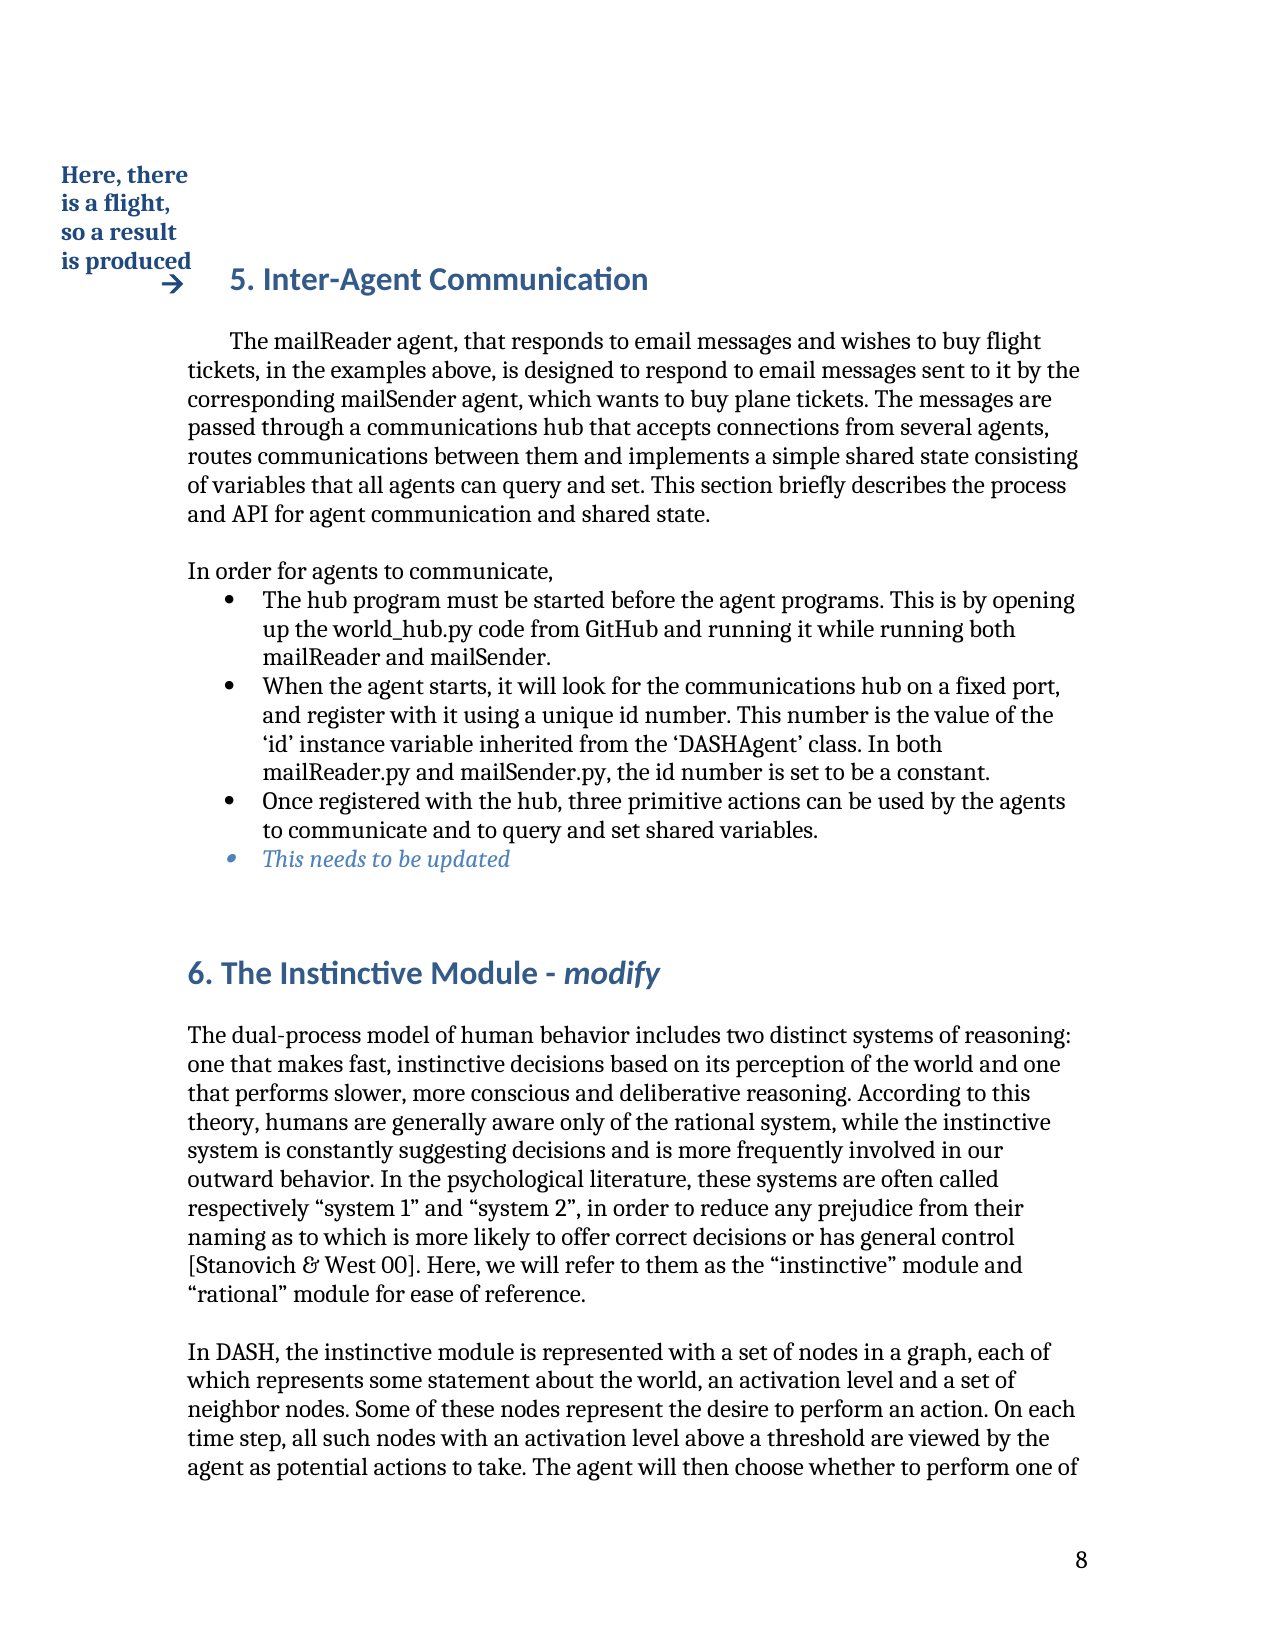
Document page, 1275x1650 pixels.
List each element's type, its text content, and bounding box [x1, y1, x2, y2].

list When the agent starts, it will look for the communications hub on a fixed port, and register with it using a unique id number. This number is the value of the ‘id’ instance variable inherited from the ‘DASHAgent’ class. In both mailReader.py and mailSender.py, the id number is set to be a constant. [225, 672, 1087, 787]
subtitle 5. Inter-Agent Communication [187, 257, 1087, 298]
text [187, 1338, 1087, 1481]
text In order for agents to communicate, [187, 557, 1087, 586]
list This needs to be updated [225, 844, 1087, 873]
subtitle 6. The Instinctive Module - modify [187, 952, 1087, 993]
text The mailReader agent, that responds to email messages and wishes to buy flight tickets, in the examples above, is designed to respond to email messages sent to it by the corresponding mailSender agent, which wants to buy plane tickets. The messages are passed through a communications hub that accepts connections from several agents, routes communications between them and implements a simple shared state consisting of variables that all agents can query and set. This section briefly describes the process and API for agent communication and shared state. [187, 327, 1087, 528]
list The hub program must be started before the agent programs. This is by opening up the world_hub.py code from GitHub and running it while running both mailReader and mailSender. [225, 586, 1087, 672]
text The dual-process model of human behavior includes two distinct systems of reasoning: one that makes fast, instinctive decisions based on its perception of the world and one that performs slower, more conscious and deliberative reasoning. According to this theory, humans are generally aware only of the rational system, while the instinctive system is constantly suggesting decisions and is more frequently involved in our outward behavior. In the psychological literature, these systems are often called respectively “system 1” and “system 2”, in order to reduce any prejudice from their naming as to which is more likely to offer correct decisions or has general control [Stanovich & West 00]. Here, we will refer to them as the “instinctive” module and “rational” module for ease of reference. [187, 1021, 1087, 1309]
list Once registered with the hub, three primitive actions can be used by the agents to communicate and to query and set shared variables. [225, 787, 1087, 844]
